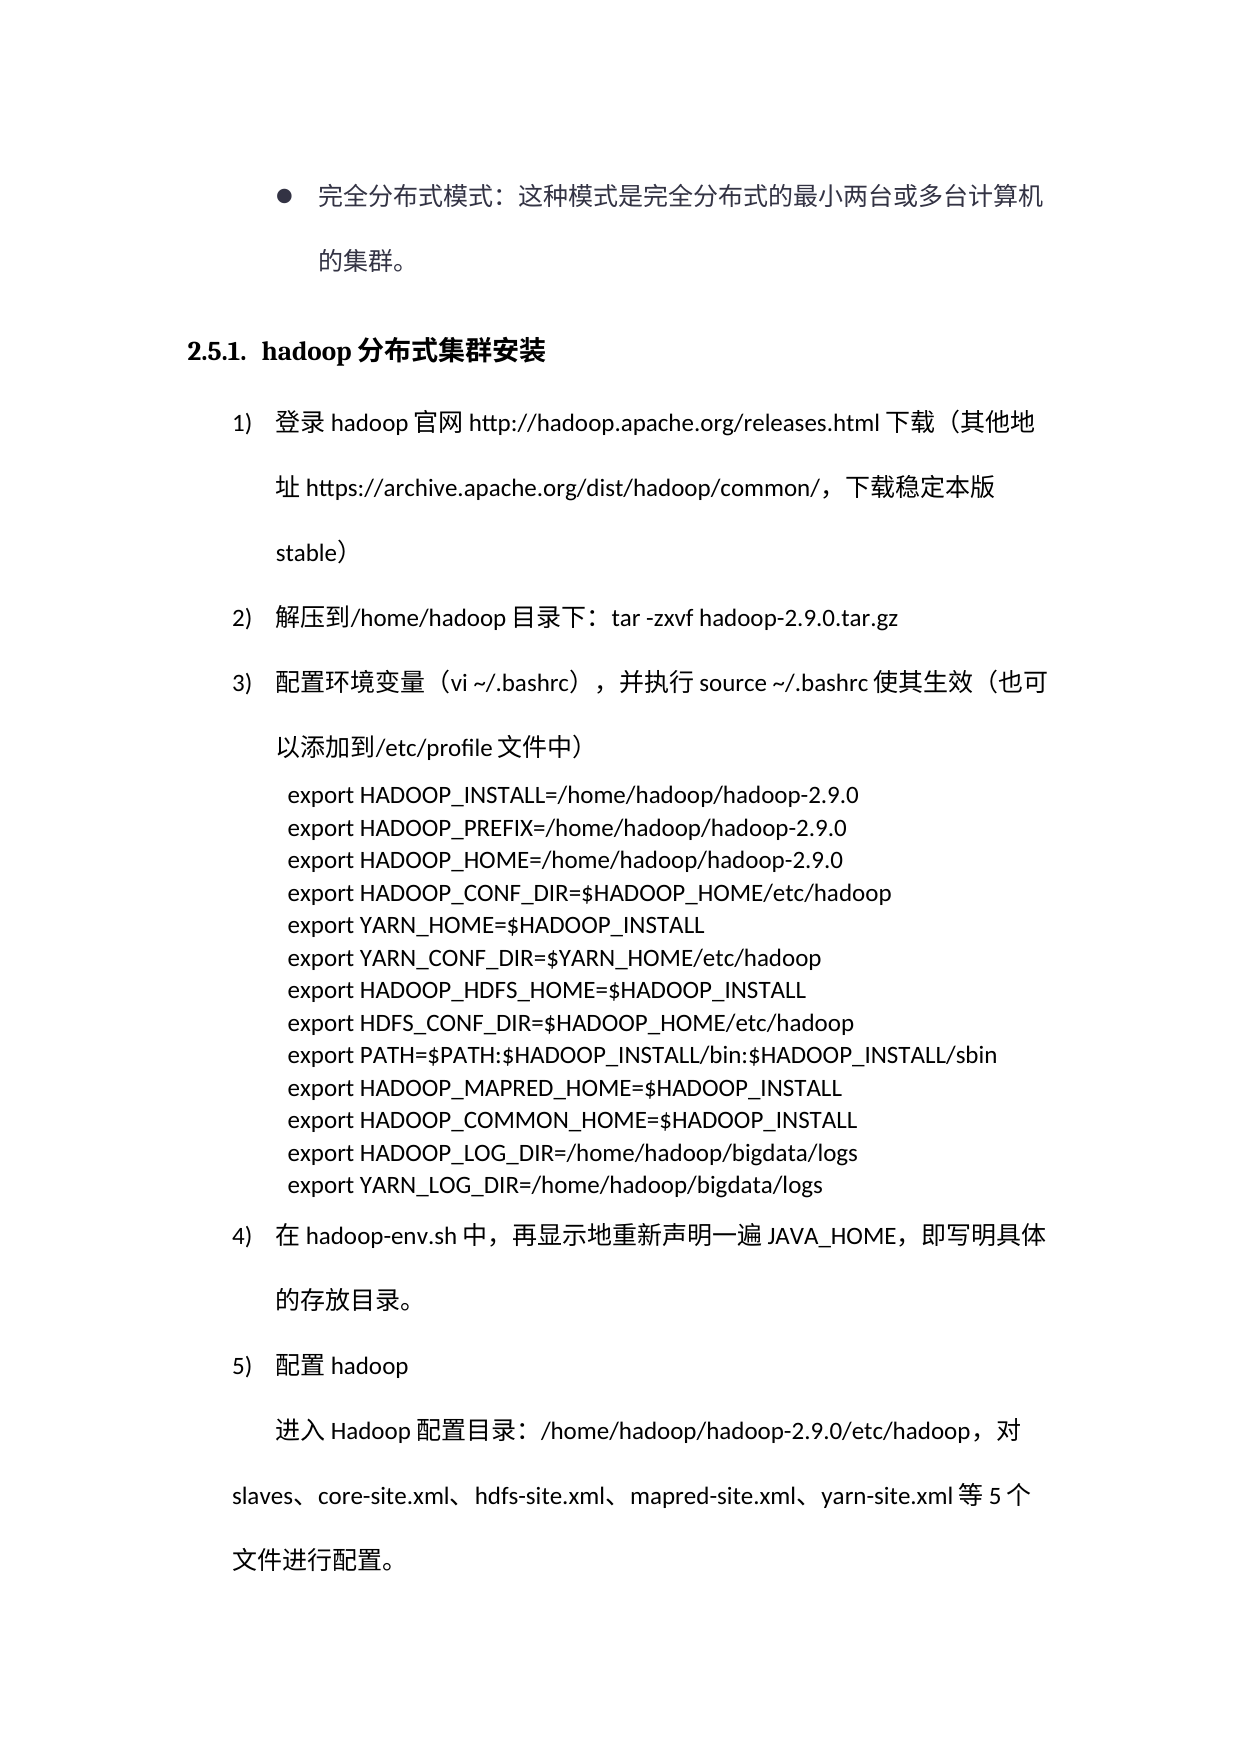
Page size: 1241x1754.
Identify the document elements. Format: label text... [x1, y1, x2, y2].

list 配置环境变量（vi ~/.bashrc），并执行source ~/.bashrc使其生效（也可以添加到/etc/profile文件中） [232, 648, 1053, 778]
list 解压到/home/hadoop目录下：tar -zxvf hadoop-2.9.0.tar.gz [232, 583, 1053, 648]
list 完全分布式模式：这种模式是完全分布式的最小两台或多台计算机的集群。 [275, 162, 1053, 292]
text export PATH=$PATH:$HADOOP_INSTALL/bin:$HADOOP_INSTALL/sbin [287, 1038, 1053, 1071]
text 进入Hadoop配置目录：/home/hadoop/hadoop-2.9.0/etc/hadoop，对slaves、core-site.xml、hdfs-site.xml、mapred-site.xml、yarn-site.xml等 5个文件进行配置。 [232, 1396, 1053, 1591]
subtitle hadoop分布式集群安装 [187, 317, 1053, 382]
text export YARN_HOME=$HADOOP_INSTALL [287, 908, 1053, 941]
text export HADOOP_HOME=/home/hadoop/hadoop-2.9.0 [287, 843, 1053, 876]
text export HADOOP_CONF_DIR=$HADOOP_HOME/etc/hadoop [287, 876, 1053, 908]
text export YARN_CONF_DIR=$YARN_HOME/etc/hadoop [287, 941, 1053, 973]
text export YARN_LOG_DIR=/home/hadoop/bigdata/logs [287, 1168, 1053, 1201]
text export HADOOP_HDFS_HOME=$HADOOP_INSTALL [287, 973, 1053, 1006]
text export HADOOP_INSTALL=/home/hadoop/hadoop-2.9.0 [287, 778, 1053, 811]
list 登录hadoop官网http://hadoop.apache.org/releases.html下载（其他地址https://archive.apache.org/dist/hadoop/common/，下载稳定本版stable） [232, 388, 1053, 583]
text export HADOOP_MAPRED_HOME=$HADOOP_INSTALL [287, 1071, 1053, 1103]
list 配置hadoop [232, 1331, 1053, 1396]
text export HDFS_CONF_DIR=$HADOOP_HOME/etc/hadoop [287, 1006, 1053, 1038]
text export HADOOP_PREFIX=/home/hadoop/hadoop-2.9.0 [287, 811, 1053, 843]
list 在hadoop-env.sh中，再显示地重新声明一遍JAVA_HOME，即写明具体的存放目录。 [232, 1201, 1053, 1331]
text export HADOOP_LOG_DIR=/home/hadoop/bigdata/logs [287, 1136, 1053, 1168]
text export HADOOP_COMMON_HOME=$HADOOP_INSTALL [287, 1103, 1053, 1136]
